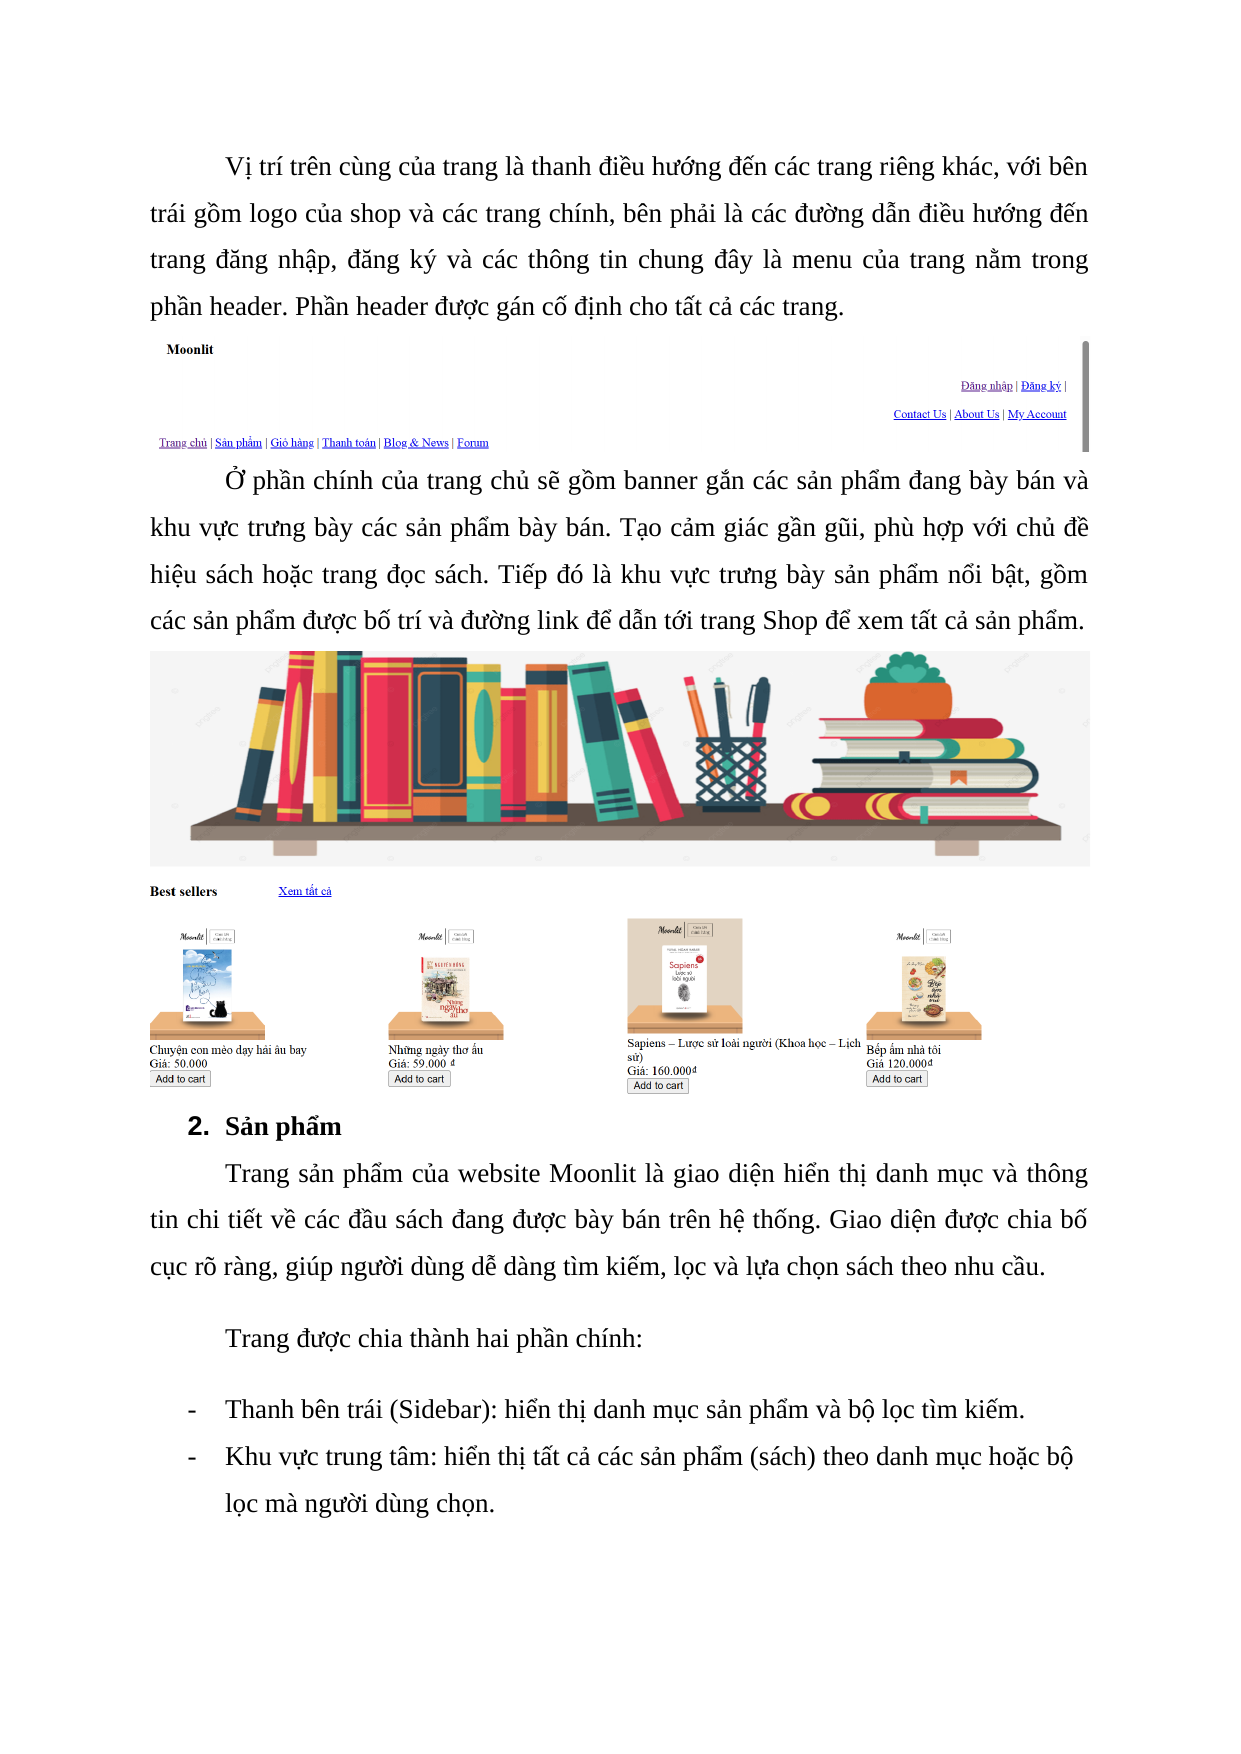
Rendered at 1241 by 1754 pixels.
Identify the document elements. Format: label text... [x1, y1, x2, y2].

picture [150, 336, 1091, 452]
list Khu vực trung tâm: hiển thị tất cả các sản phẩm (sách) theo danh mục hoặc bộ lọc mà người dùng chọn. [187, 1440, 1090, 1518]
text Trang được chia thành hai phần chính: [150, 1322, 1090, 1353]
text Vị trí trên cùng của trang là thanh điều hướng đến các trang riêng khác, với bên trái gồm logo của shop và các trang chính, bên phải là các đường dẫn điều hướng đến trang đăng nhập, đăng ký và các thông tin chung đây là menu của trang nằm trong phần header. Phần header được gán cố định cho tất cả các trang. [150, 150, 1090, 321]
text Ở phần chính của trang chủ sẽ gồm banner gắn các sản phẩm đang bày bán và khu vực trưng bày các sản phẩm bày bán. Tạo cảm giác gần gũi, phù hợp với chủ đề hiệu sách hoặc trang đọc sách. Tiếp đó là khu vực trưng bày sản phẩm nổi bật, gồm các sản phẩm được bố trí và đường link để dẫn tới trang Shop để xem tất cả sản phẩm. [150, 464, 1090, 636]
list Thanh bên trái (Sidebar): hiển thị danh mục sản phẩm và bộ lọc tìm kiếm. [187, 1393, 1090, 1425]
text Trang sản phẩm của website Moonlit là giao diện hiển thị danh mục và thông tin chi tiết về các đầu sách đang được bày bán trên hệ thống. Giao diện được chia bố cục rõ ràng, giúp người dùng dễ dàng tìm kiếm, lọc và lựa chọn sách theo nhu cầu. [150, 1157, 1090, 1281]
list Sản phẩm [187, 1110, 1090, 1141]
picture [150, 651, 1091, 1097]
